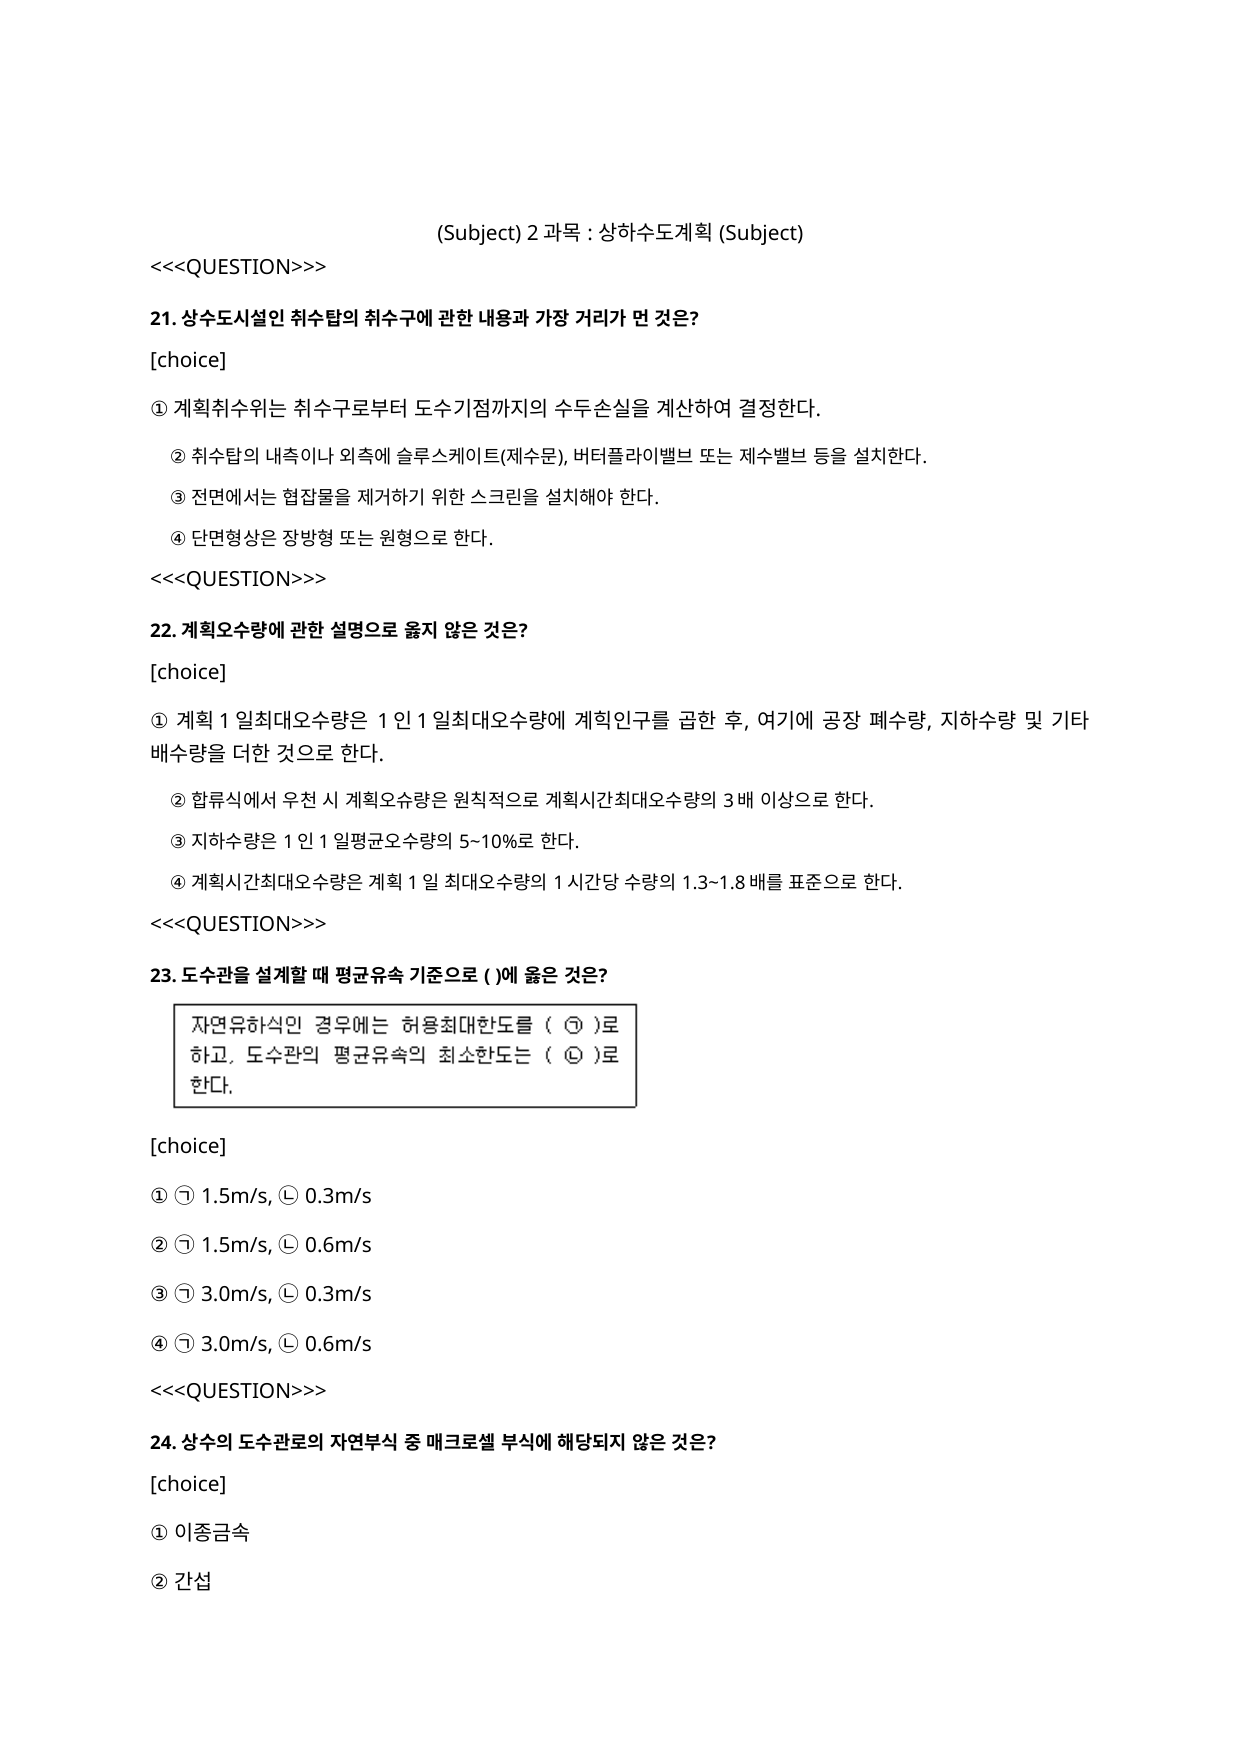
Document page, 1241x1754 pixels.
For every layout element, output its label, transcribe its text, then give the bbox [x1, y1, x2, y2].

text ① 계획1일최대오수량은 1인1일최대오수량에 계힉인구를 곱한 후, 여기에 공장 폐수량, 지하수량 및 기타 배수량을 더한 것으로 한다. [150, 704, 1090, 767]
text <<<QUESTION>>> [150, 564, 1090, 593]
text [choice] [150, 657, 1090, 685]
text [choice] [150, 1469, 1090, 1497]
text ② 간섭 [150, 1566, 1090, 1596]
text 24. 상수의 도수관로의 자연부식 중 매크로셀 부식에 해당되지 않은 것은? [150, 1428, 1090, 1455]
text <<<QUESTION>>> [150, 1376, 1090, 1405]
text ③ 전면에서는 협잡물을 제거하기 위한 스크린을 설치해야 한다. [150, 482, 1090, 510]
text ④ ㉠ 3.0m/s, ㉡ 0.6m/s [150, 1327, 1090, 1357]
text <<<QUESTION>>> [150, 909, 1090, 937]
text ① 이종금속 [150, 1516, 1090, 1546]
text ② 합류식에서 우천 시 계획오슈량은 원칙적으로 계획시간최대오수량의 3배 이상으로 한다. [150, 786, 1090, 813]
text 21. 상수도시설인 취수탑의 취수구에 관한 내용과 가장 거리가 먼 것은? [150, 304, 1090, 331]
text ③ 지하수량은 1인1일평균오수량의 5~10%로 한다. [150, 827, 1090, 854]
text ① ㉠ 1.5m/s, ㉡ 0.3m/s [150, 1179, 1090, 1209]
text 23. 도수관을 설계할 때 평균유속 기준으로 ( )에 옳은 것은? [150, 960, 1090, 988]
text <<<QUESTION>>> [150, 252, 1090, 281]
text ①계획취수위는 취수구로부터 도수기점까지의 수두손실을 계산하여 결정한다. [150, 392, 1090, 422]
text ③ ㉠ 3.0m/s, ㉡ 0.3m/s [150, 1278, 1090, 1308]
text [choice] [150, 345, 1090, 373]
picture [169, 1001, 642, 1113]
text 22. 계획오수량에 관한 설명으로 옳지 않은 것은? [150, 616, 1090, 643]
text ④ 계획시간최대오수량은 계획1일 최대오수량의 1시간당 수량의 1.3~1.8배를 표준으로 한다. [150, 868, 1090, 895]
text ② ㉠ 1.5m/s, ㉡ 0.6m/s [150, 1228, 1090, 1259]
text ② 취수탑의 내측이나 외측에 슬루스케이트(제수문), 버터플라이밸브 또는 제수밸브 등을 설치한다. [150, 442, 1090, 469]
text (Subject) 2과목 : 상하수도계획 (Subject) [150, 216, 1090, 246]
text [choice] [150, 1132, 1090, 1160]
text ④ 단면형상은 장방형 또는 원형으로 한다. [150, 523, 1090, 551]
